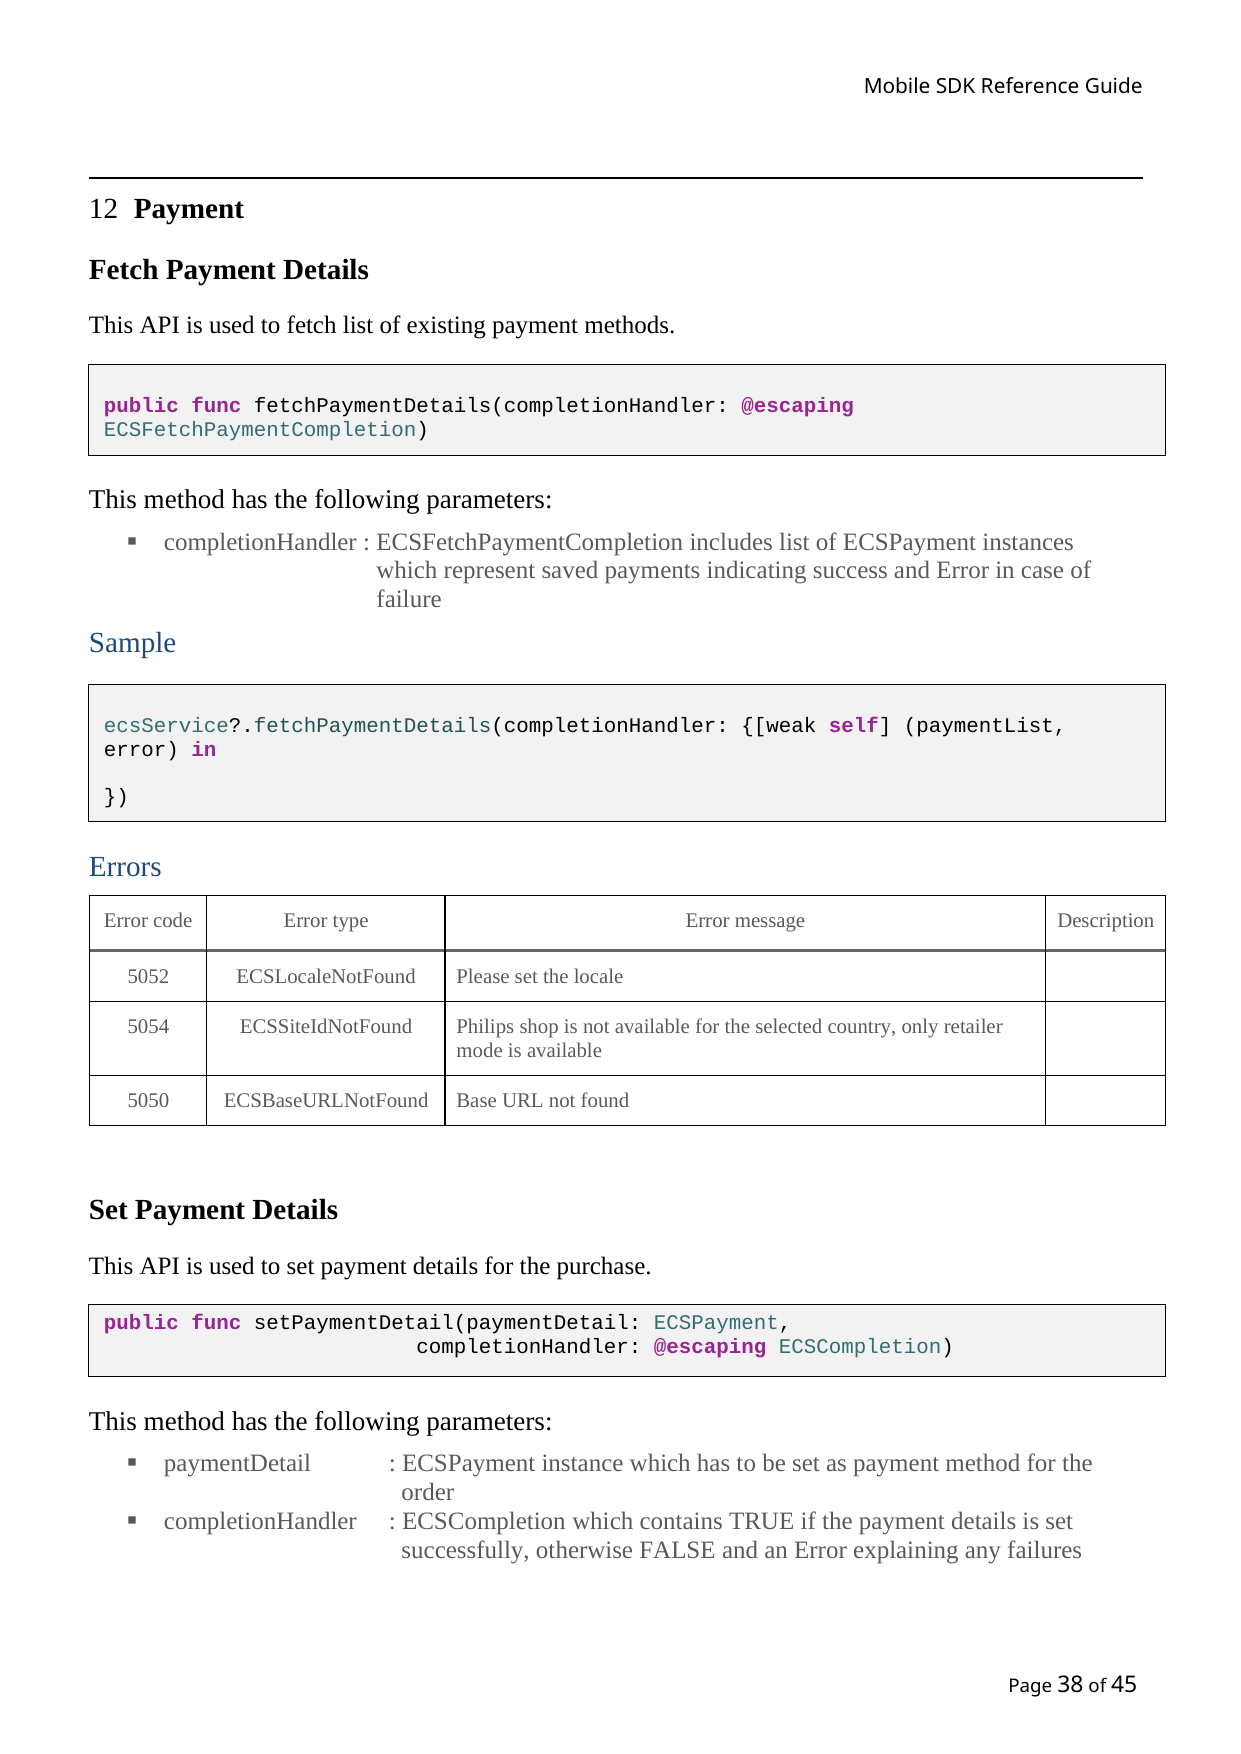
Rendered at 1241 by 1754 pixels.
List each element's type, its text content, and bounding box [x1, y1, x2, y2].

subtitle Sample [89, 625, 1143, 659]
table_cell 5054 [90, 1002, 206, 1075]
table_cell Base URL not found [446, 1076, 1045, 1125]
subtitle Payment [89, 179, 1143, 225]
table_cell [1046, 1002, 1165, 1075]
subtitle This method has the following parameters: [89, 483, 1143, 514]
table_cell 5050 [90, 1076, 206, 1125]
list paymentDetail : ECSPayment instance which has to be set as payment method for the [126, 1448, 1143, 1477]
table_cell 5052 [90, 952, 206, 1001]
text failure [89, 584, 1143, 613]
table_header Error code [90, 896, 206, 948]
text successfully, otherwise FALSE and an Error explaining any failures [389, 1535, 1143, 1563]
table_cell ECSSiteIdNotFound [207, 1002, 444, 1075]
subtitle This method has the following parameters: [89, 1405, 1143, 1436]
text which represent saved payments indicating success and Error in case of [314, 555, 1143, 584]
table_cell [1046, 952, 1165, 1001]
table_cell ECSLocaleNotFound [207, 952, 444, 1001]
text This API is used to set payment details for the purchase. [89, 1251, 1143, 1279]
text This API is used to fetch list of existing payment methods. [89, 310, 1143, 339]
list completionHandler : ECSCompletion which contains TRUE if the payment details is set [126, 1506, 1143, 1535]
text Fetch Payment Details [89, 252, 1143, 285]
table_header Error type [207, 896, 444, 948]
text order [314, 1477, 1143, 1506]
table_header Error message [446, 896, 1045, 948]
subtitle Errors [89, 849, 1143, 882]
table_cell ECSBaseURLNotFound [207, 1076, 444, 1125]
table_header Description [1046, 896, 1165, 948]
table_cell Philips shop is not available for the selected country, only retailer mode is available [446, 1002, 1045, 1075]
list completionHandler : ECSFetchPaymentCompletion includes list of ECSPayment instances [126, 527, 1143, 555]
table_cell Please set the locale [446, 952, 1045, 1001]
text Set Payment Details [89, 1192, 1143, 1226]
table_cell [1046, 1076, 1165, 1125]
